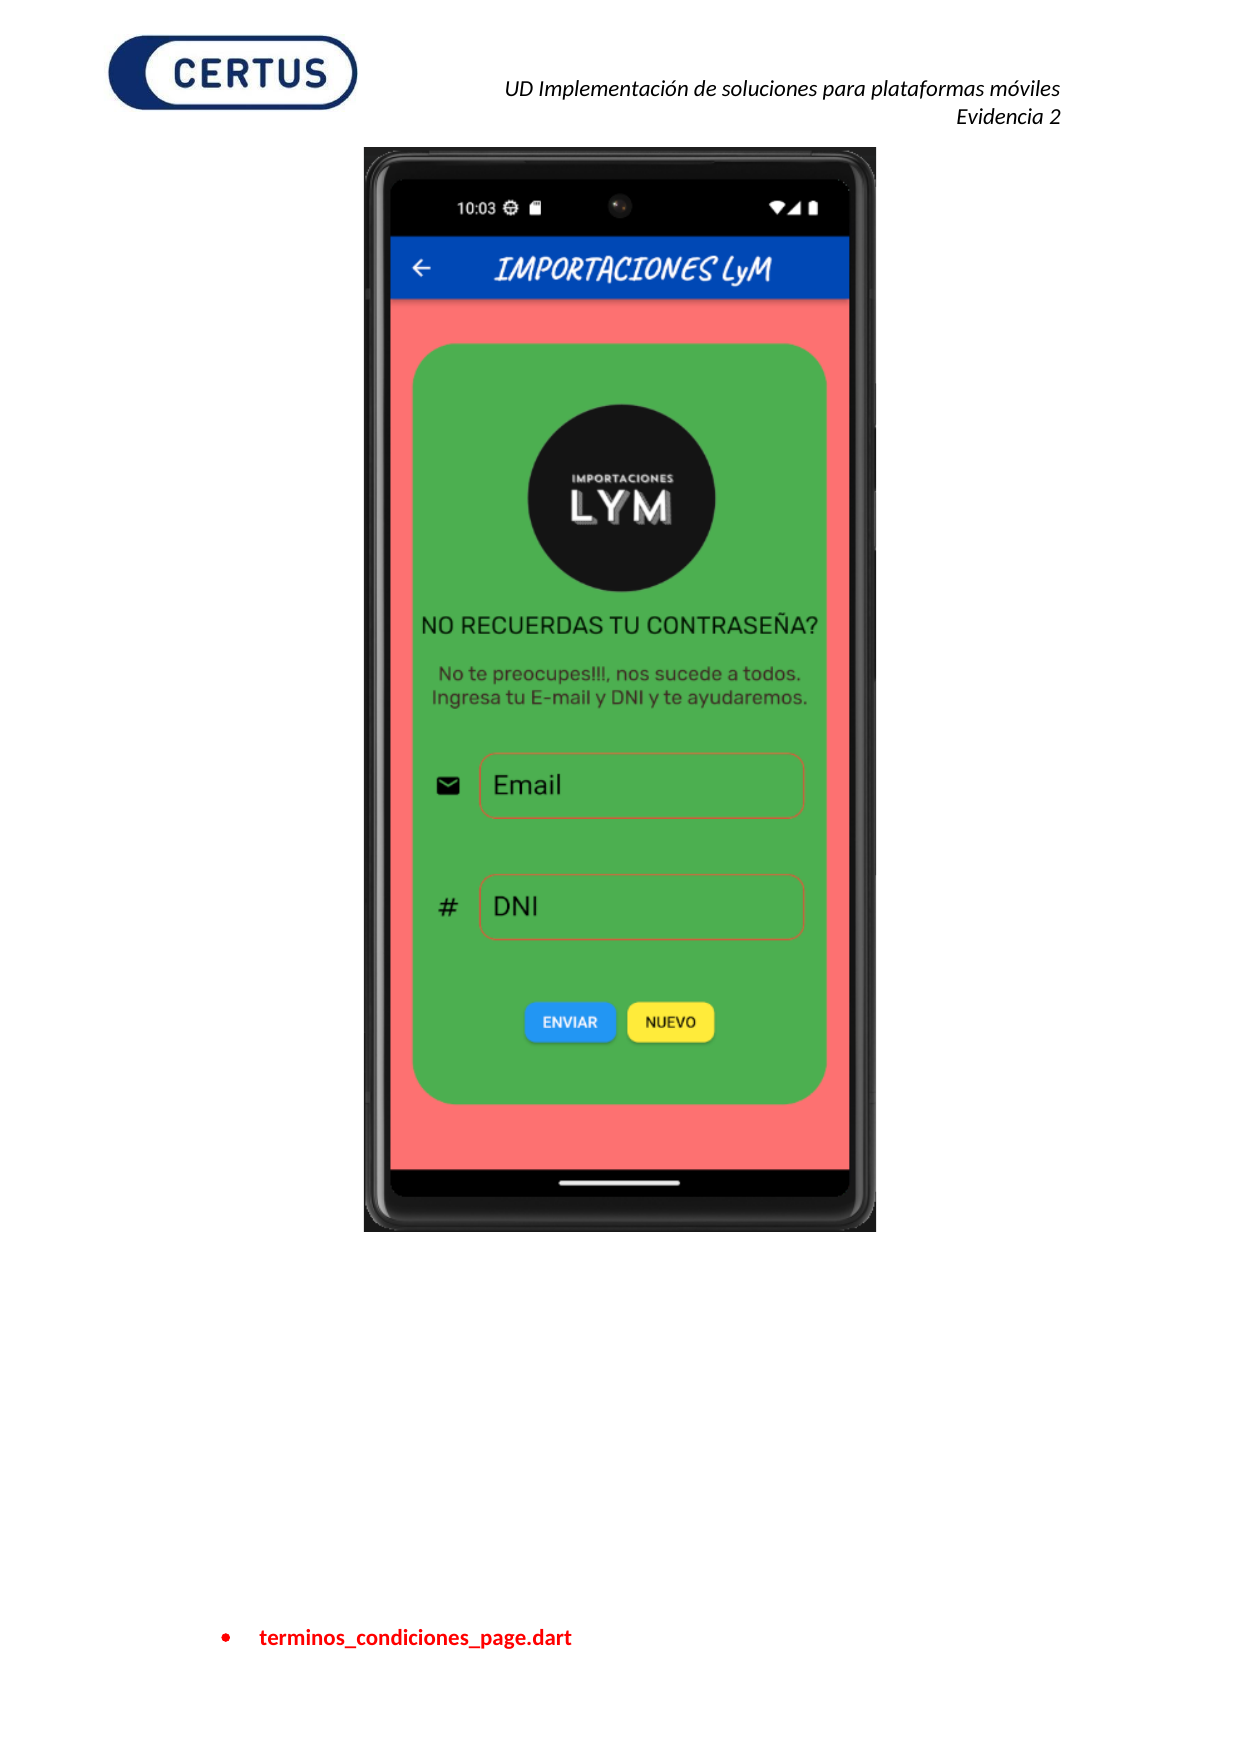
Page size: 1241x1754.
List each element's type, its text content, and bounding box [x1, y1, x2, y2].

list terminos_condiciones_page.dart [222, 1623, 1063, 1651]
picture [363, 147, 877, 1232]
picture [103, 34, 359, 112]
